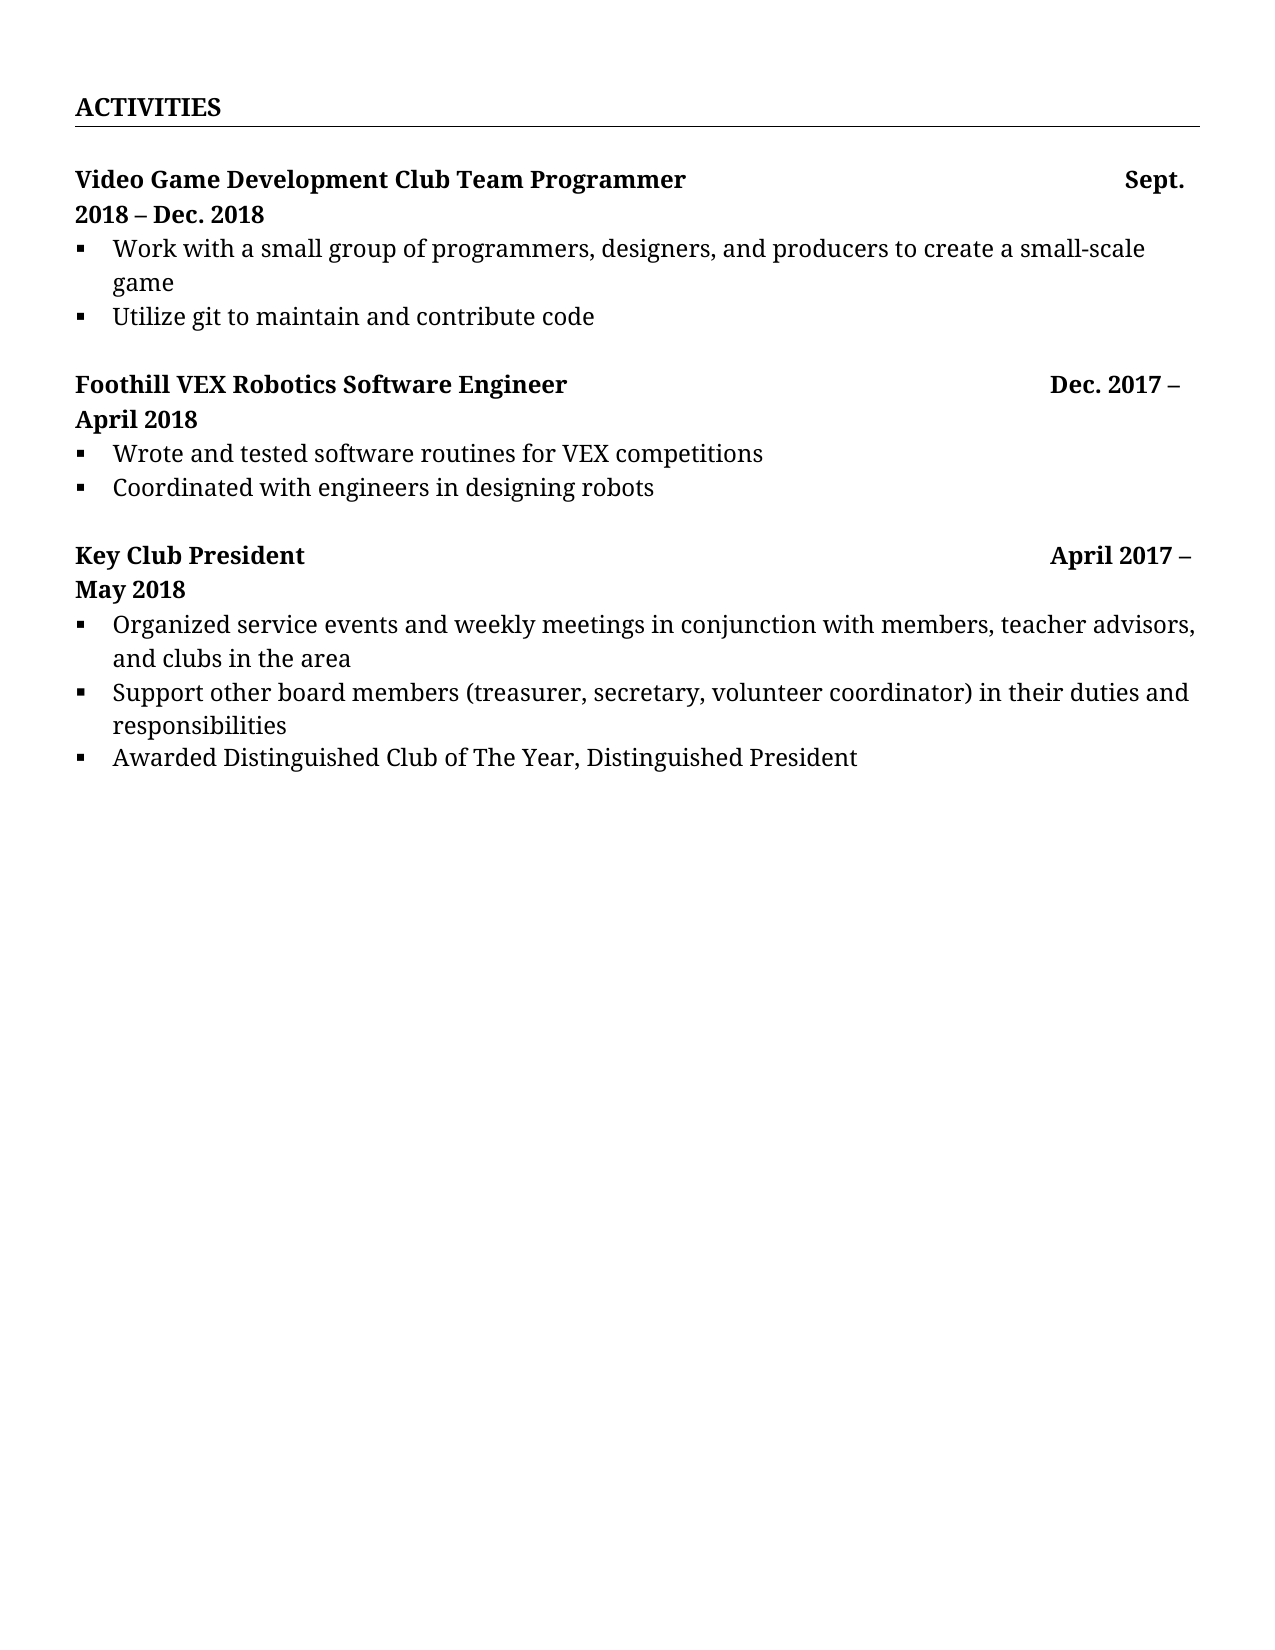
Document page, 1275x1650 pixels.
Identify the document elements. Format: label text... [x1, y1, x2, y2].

text ACTIVITIES [75, 90, 1200, 126]
text Key Club President April 2017 – May 2018 [75, 539, 1200, 606]
list Coordinated with engineers in designing robots [75, 471, 1200, 503]
list Awarded Distinguished Club of The Year, Distinguished President [75, 741, 1200, 774]
list Organized service events and weekly meetings in conjunction with members, teacher advisors, and clubs in the area [75, 607, 1200, 674]
list Support other board members (treasurer, secretary, volunteer coordinator) in their duties and responsibilities [75, 676, 1200, 741]
text Foothill VEX Robotics Software Engineer Dec. 2017 – April 2018 [75, 368, 1200, 435]
text Video Game Development Club Team Programmer Sept. 2018 – Dec. 2018 [75, 163, 1200, 230]
list Utilize git to maintain and contribute code [75, 300, 1200, 333]
list Work with a small group of programmers, designers, and producers to create a small-scale game [75, 232, 1200, 298]
list Wrote and tested software routines for VEX competitions [75, 437, 1200, 469]
